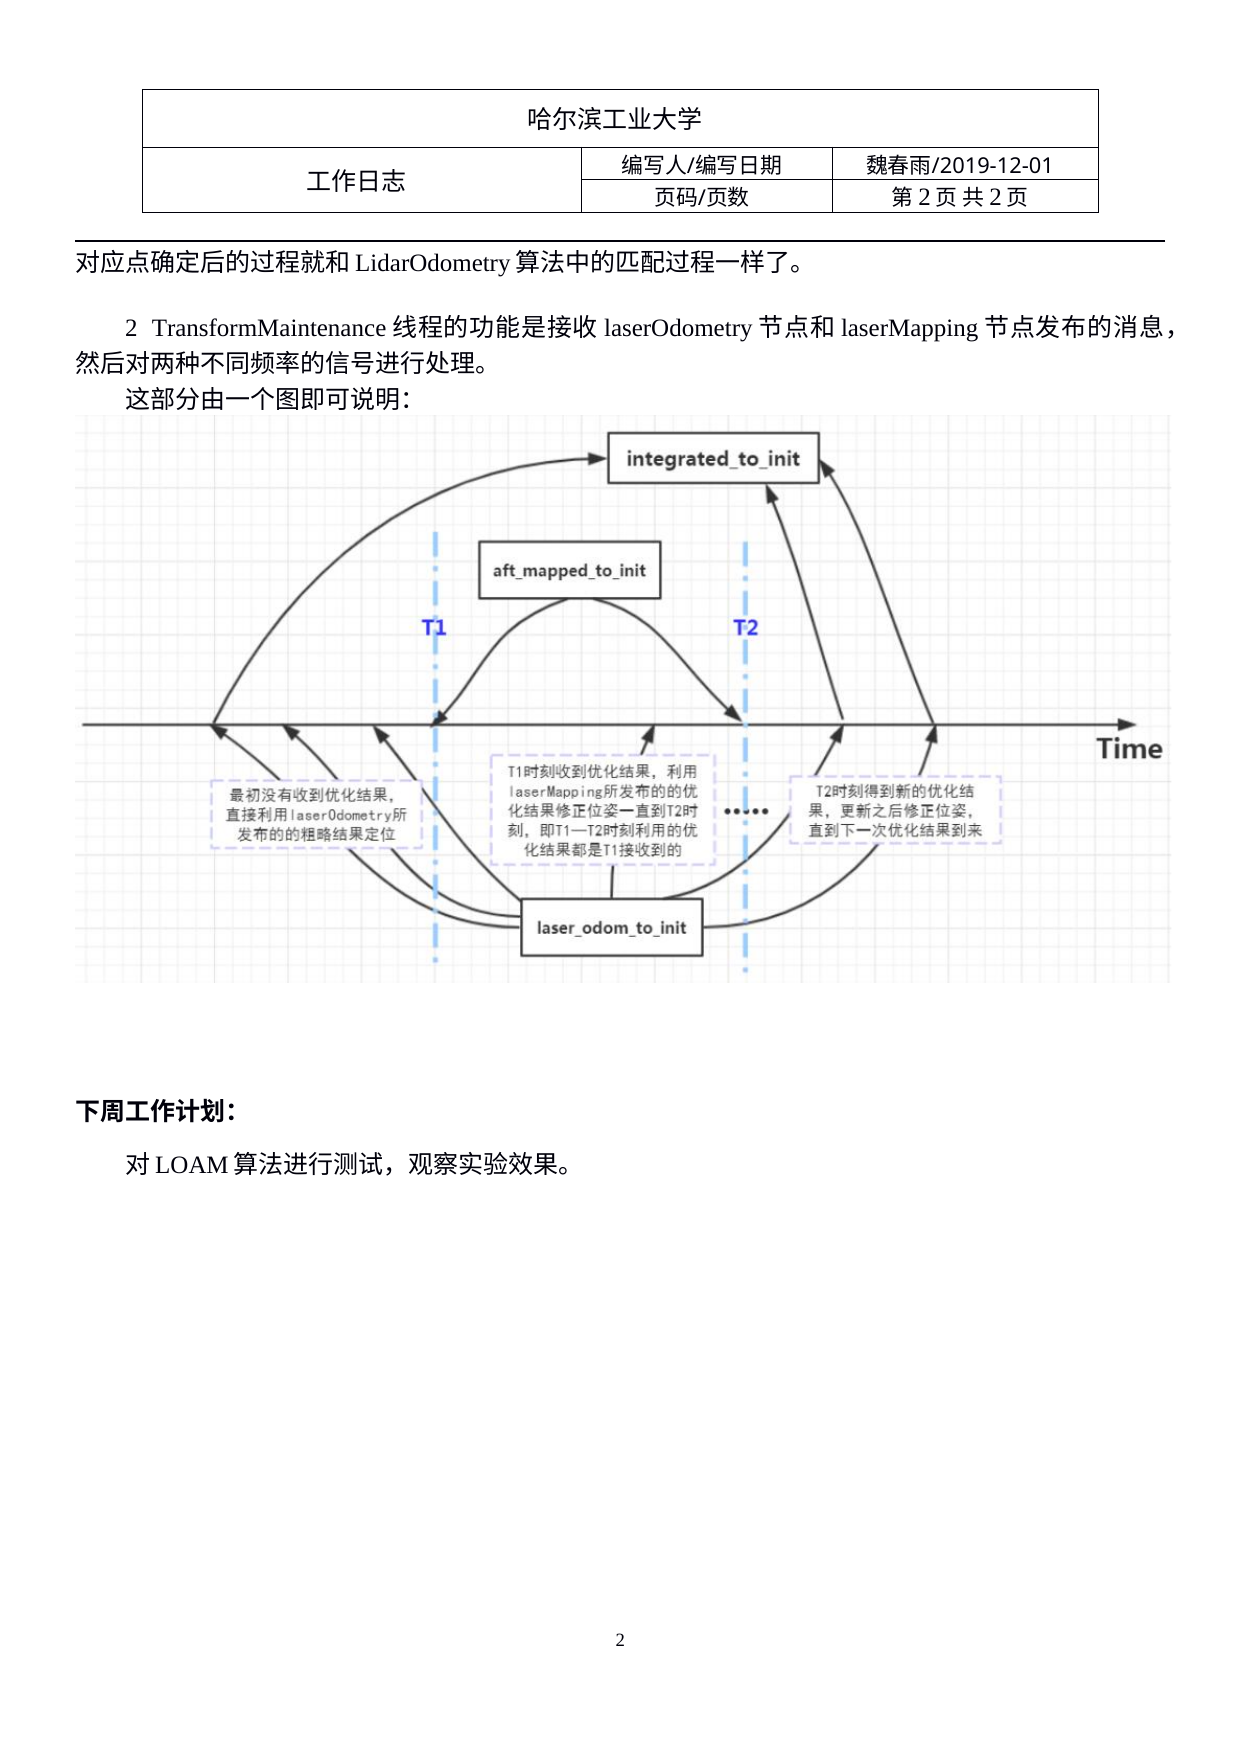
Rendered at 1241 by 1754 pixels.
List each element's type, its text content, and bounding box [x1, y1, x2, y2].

subtitle 下周工作计划： [75, 1091, 1165, 1127]
text 这部分由一个图即可说明： [75, 379, 1165, 415]
text 2 TransformMaintenance线程的功能是接收laserOdometry节点和laserMapping节点发布的消息，然后对两种不同频率的信号进行处理。 [75, 307, 1165, 379]
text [75, 242, 1165, 278]
picture [75, 415, 1172, 983]
subtitle 对LOAM算法进行测试，观察实验效果。 [75, 1144, 1165, 1181]
